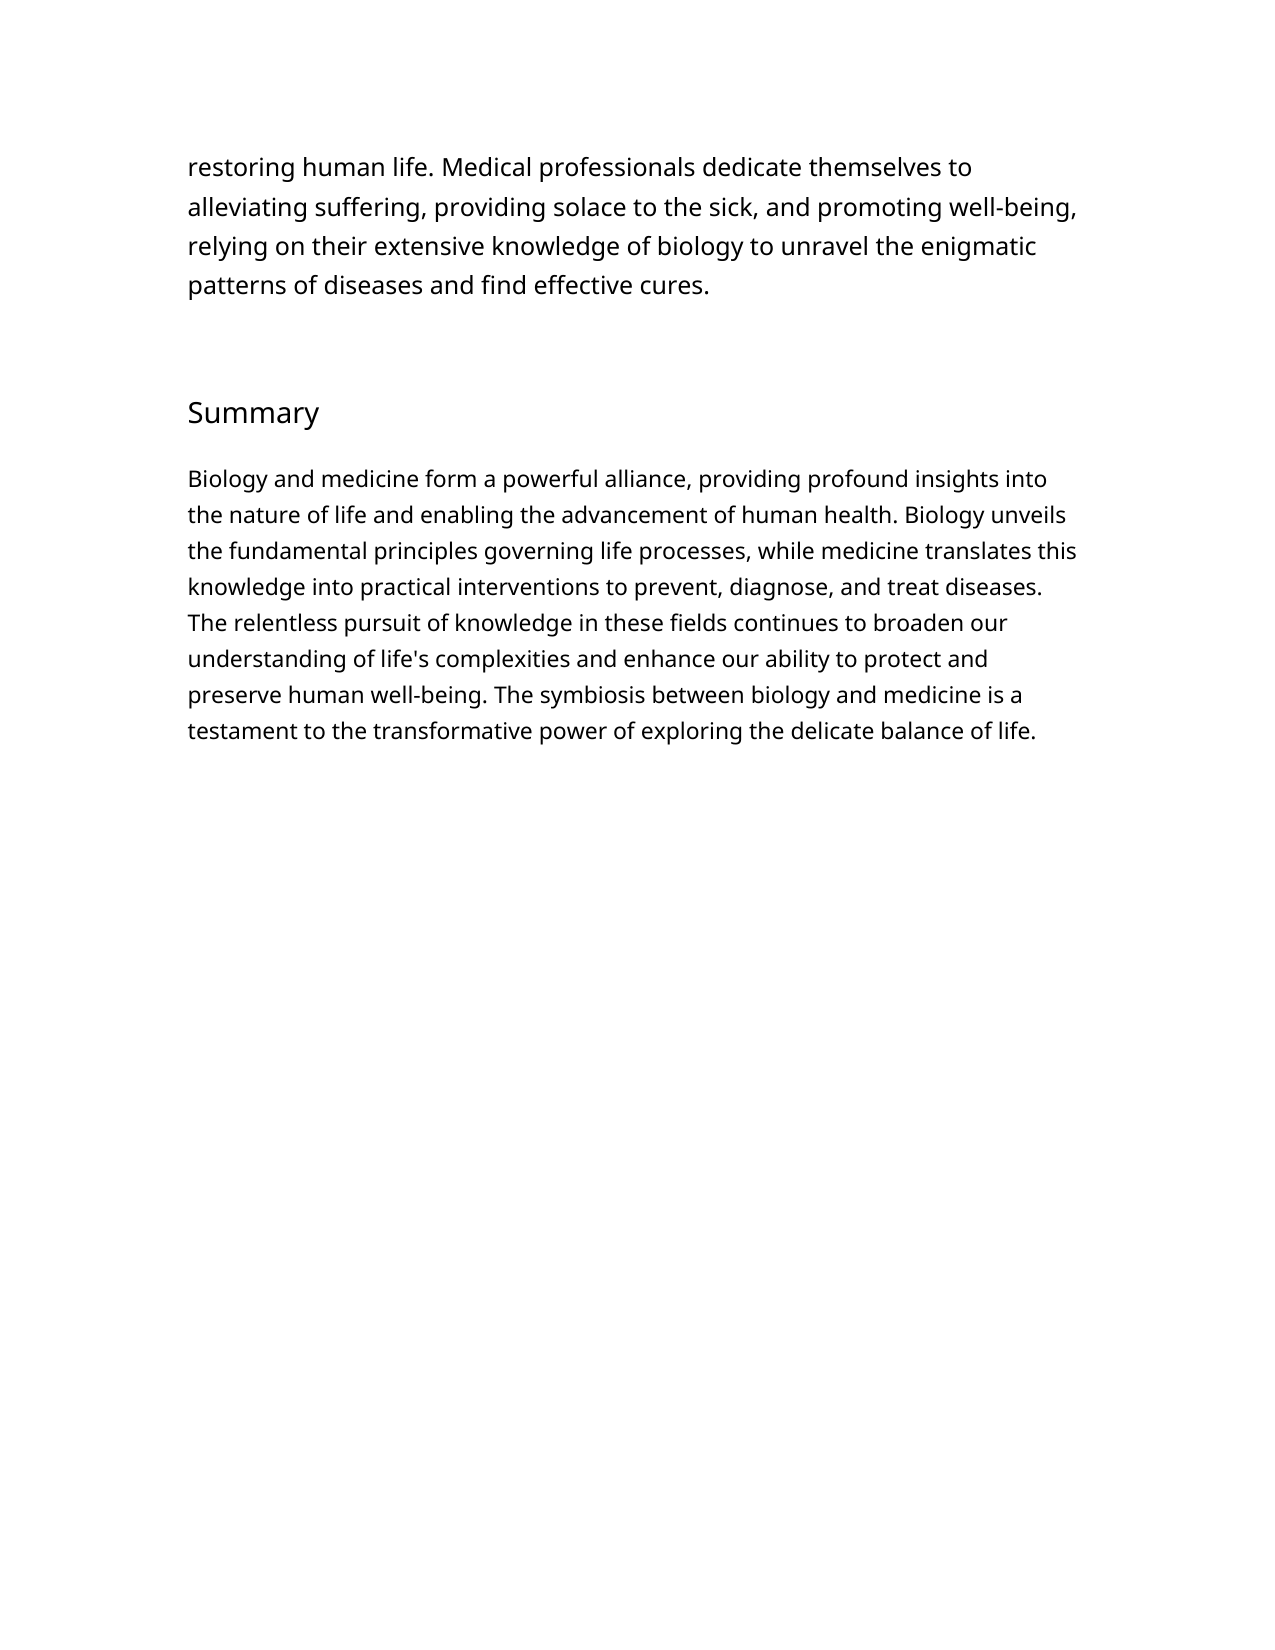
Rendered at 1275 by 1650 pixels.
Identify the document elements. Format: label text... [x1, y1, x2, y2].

text Summary [187, 393, 1087, 432]
text Biology and medicine form a powerful alliance, providing profound insights into the nature of life and enabling the advancement of human health. Biology unveils the fundamental principles governing life processes, while medicine translates this knowledge into practical interventions to prevent, diagnose, and treat diseases. The relentless pursuit of knowledge in these fields continues to broaden our understanding of life's complexities and enhance our ability to protect and preserve human well-being. The symbiosis between biology and medicine is a testament to the transformative power of exploring the delicate balance of life. [187, 463, 1087, 746]
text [187, 150, 1087, 302]
